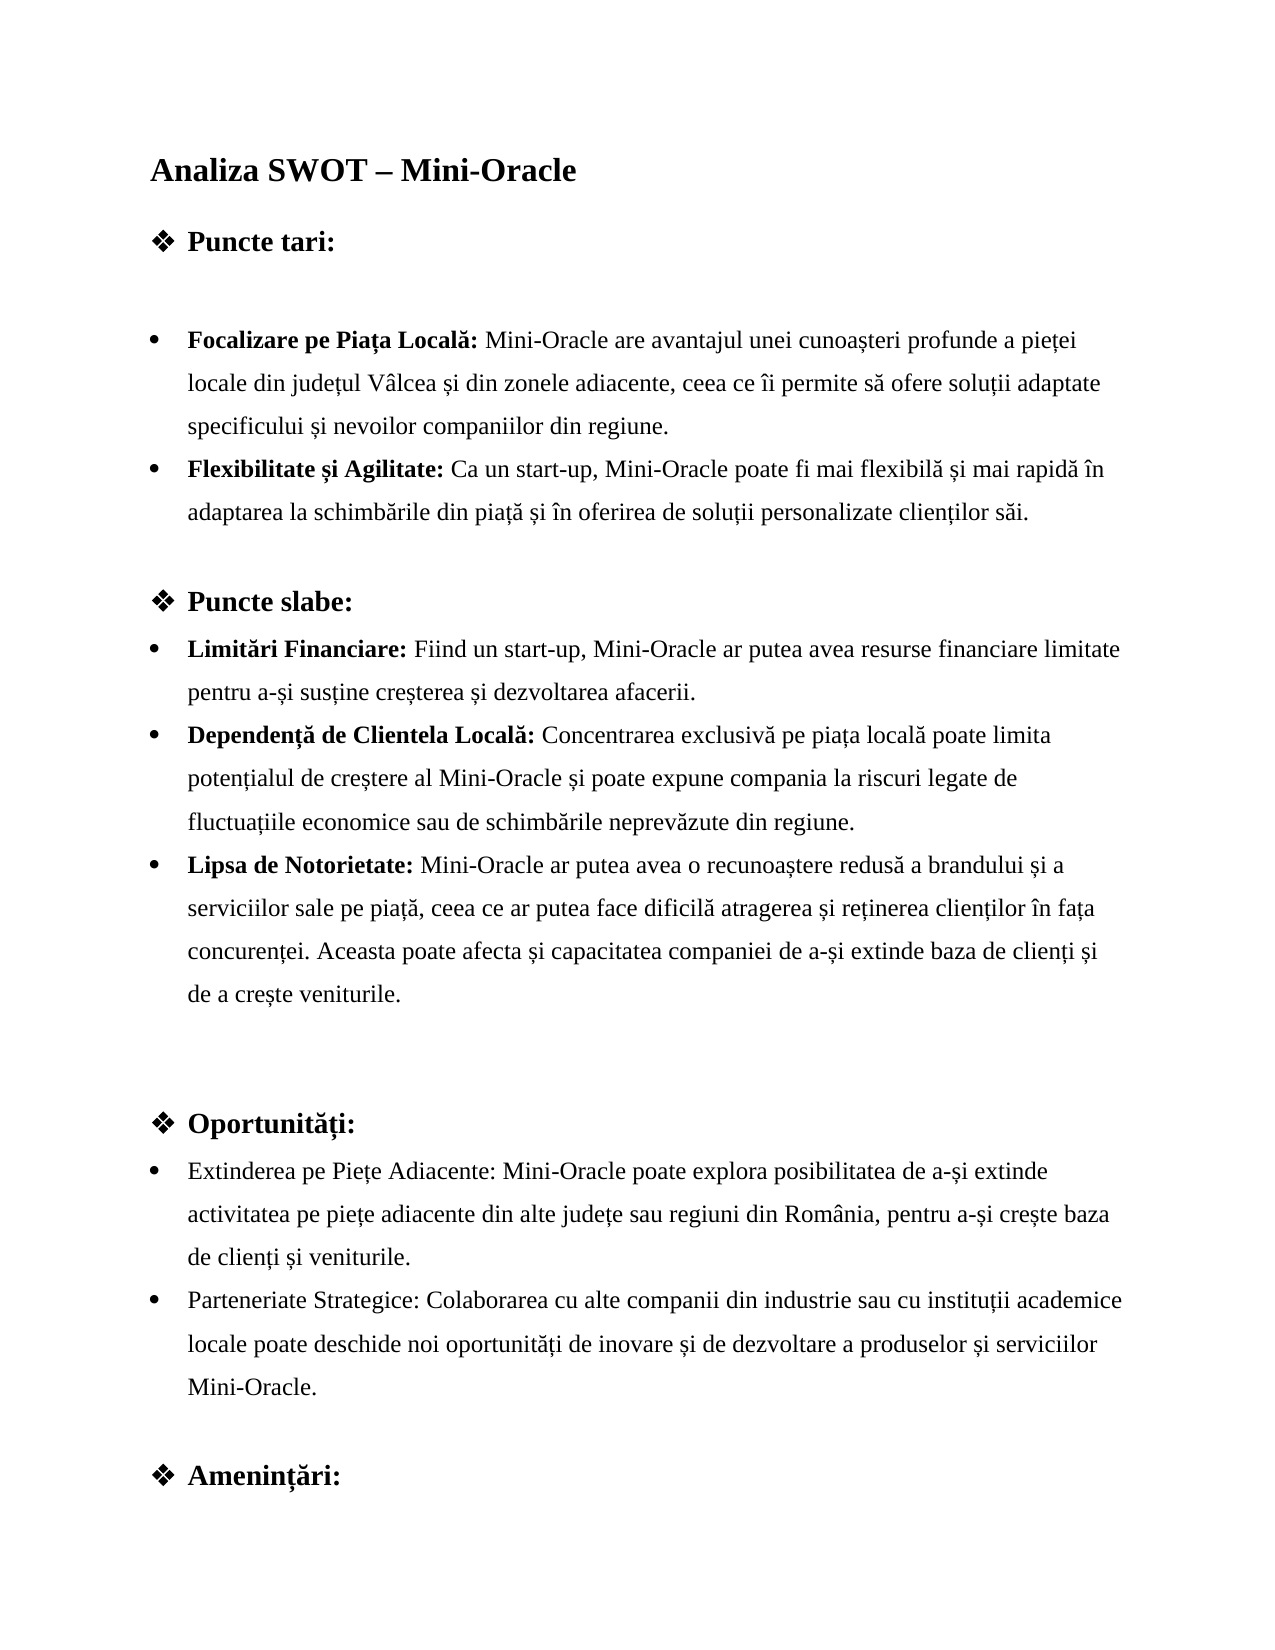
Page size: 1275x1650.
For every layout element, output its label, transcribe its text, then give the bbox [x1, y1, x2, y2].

list Amenințări: [150, 1458, 1125, 1492]
list Puncte slabe: [150, 584, 1125, 617]
list Focalizare pe Piața Locală: Mini-Oracle are avantajul unei cunoașteri profunde a pieței locale din județul Vâlcea și din zonele adiacente, ceea ce îi permite să ofere soluții adaptate specificului și nevoilor companiilor din regiune. [150, 325, 1125, 440]
list Puncte tari: [150, 224, 1125, 258]
list Lipsa de Notorietate: Mini-Oracle ar putea avea o recunoaștere redusă a brandului și a serviciilor sale pe piață, ceea ce ar putea face dificilă atragerea și reținerea clienților în fața concurenței. Aceasta poate afecta și capacitatea companiei de a-și extinde baza de clienți și de a crește veniturile. [150, 850, 1125, 1008]
list Dependență de Clientela Locală: Concentrarea exclusivă pe piața locală poate limita potențialul de creștere al Mini-Oracle și poate expune compania la riscuri legate de fluctuațiile economice sau de schimbările neprevăzute din regiune. [150, 720, 1125, 835]
list Parteneriate Strategice: Colaborarea cu alte companii din industrie sau cu instituții academice locale poate deschide noi oportunități de inovare și de dezvoltare a produselor și serviciilor Mini-Oracle. [150, 1286, 1125, 1401]
list Flexibilitate și Agilitate: Ca un start-up, Mini-Oracle poate fi mai flexibilă și mai rapidă în adaptarea la schimbările din piață și în oferirea de soluții personalizate clienților săi. [150, 454, 1125, 526]
text Analiza SWOT – Mini-Oracle [150, 150, 1125, 188]
list Oportunități: [150, 1106, 1125, 1139]
list Extinderea pe Piețe Adiacente: Mini-Oracle poate explora posibilitatea de a-și extinde activitatea pe piețe adiacente din alte județe sau regiuni din România, pentru a-și crește baza de clienți și veniturile. [150, 1156, 1125, 1271]
list Limitări Financiare: Fiind un start-up, Mini-Oracle ar putea avea resurse financiare limitate pentru a-și susține creșterea și dezvoltarea afacerii. [150, 634, 1125, 706]
